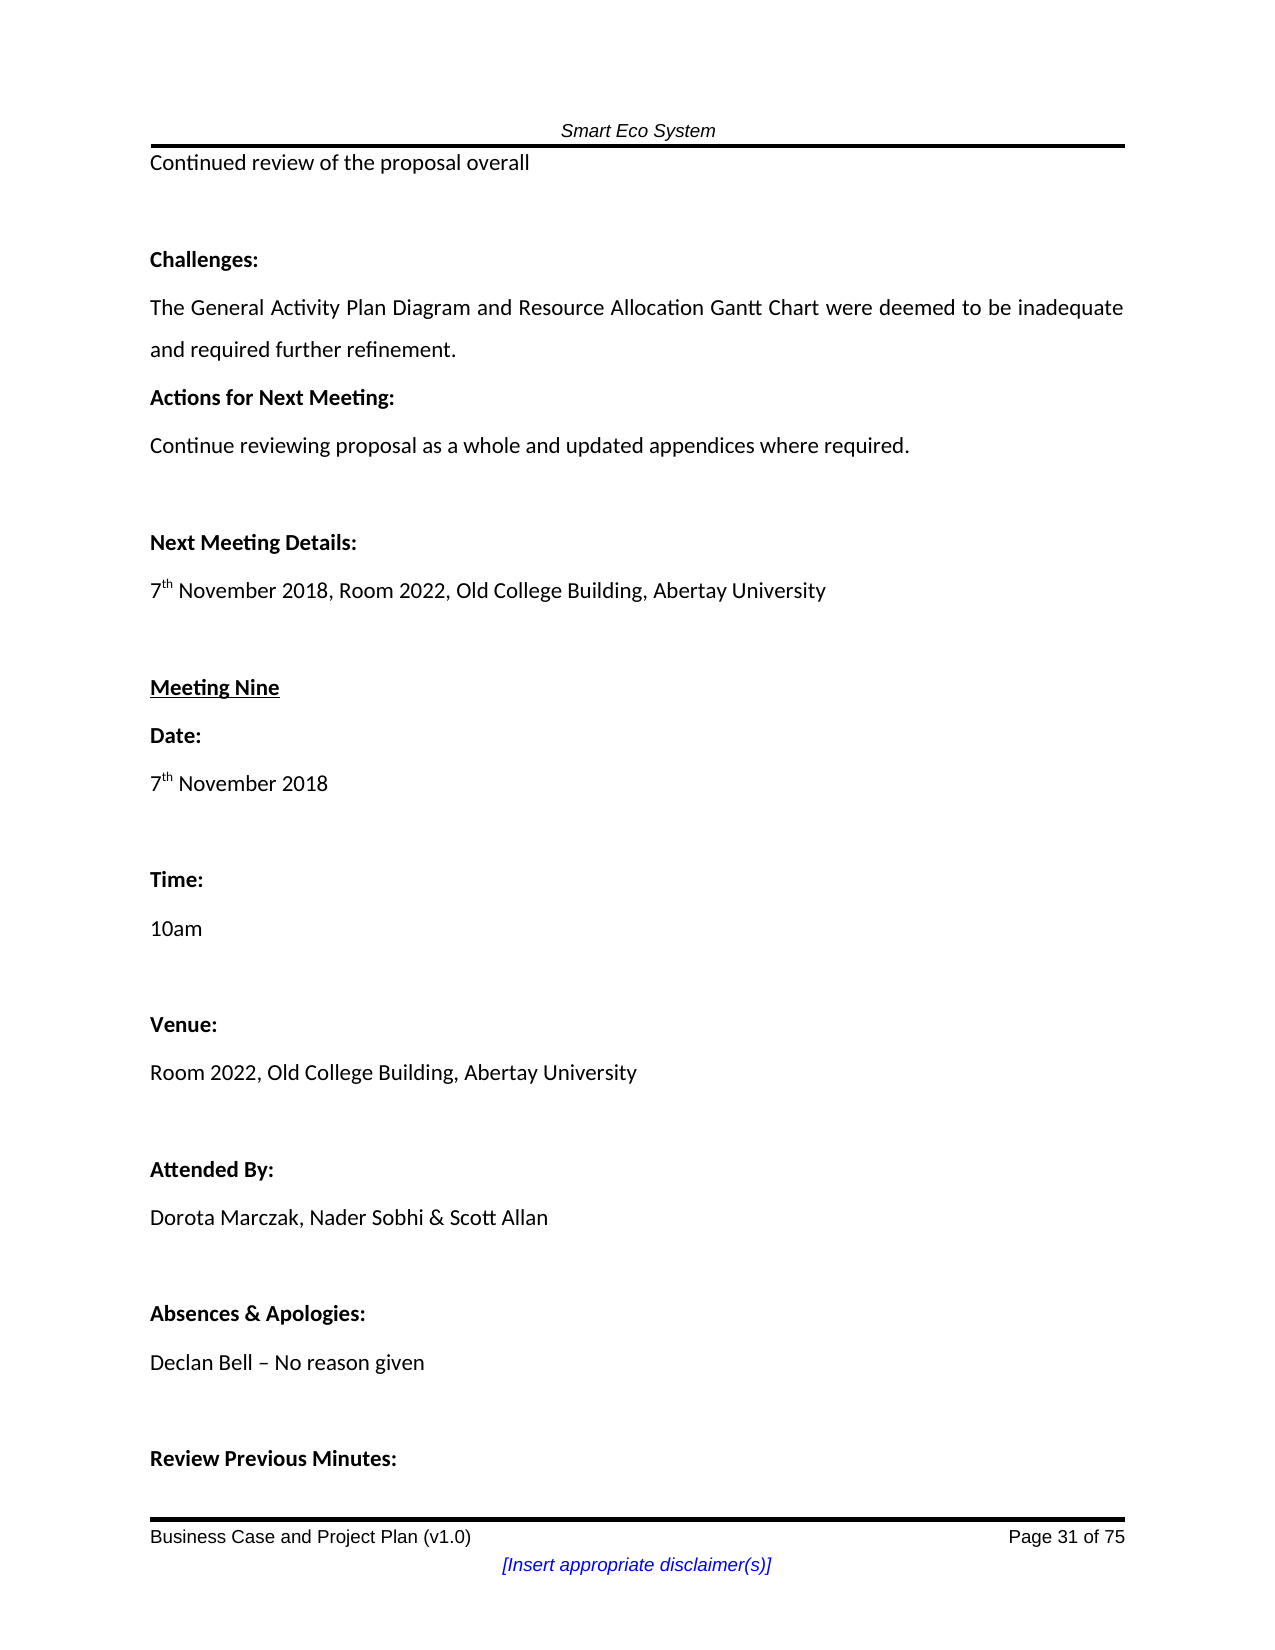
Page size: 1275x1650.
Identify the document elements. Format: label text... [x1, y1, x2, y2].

text Actions for Next Meeting: [150, 383, 1125, 411]
text Dorota Marczak, Nader Sobhi & Scott Allan [150, 1203, 1125, 1231]
text Venue: [150, 1010, 1125, 1038]
text 10am [150, 914, 1125, 942]
text Room 2022, Old College Building, Abertay University [150, 1058, 1125, 1086]
text Time: [150, 866, 1125, 893]
text Meeting Nine [150, 673, 1125, 701]
text Continued review of the proposal overall [150, 148, 1125, 176]
text Declan Bell – No reason given [150, 1348, 1125, 1376]
text The General Activity Plan Diagram and Resource Allocation Gantt Chart were deemed to be inadequate and required further refinement. [150, 293, 1125, 363]
text Date: [150, 721, 1125, 749]
text 7th November 2018 [150, 769, 1125, 797]
text Attended By: [150, 1155, 1125, 1183]
text Absences & Apologies: [150, 1299, 1125, 1328]
text Next Meeting Details: [150, 528, 1125, 556]
text Review Previous Minutes: [150, 1444, 1125, 1472]
text Challenges: [150, 245, 1125, 273]
text 7th November 2018, Room 2022, Old College Building, Abertay University [150, 576, 1125, 604]
text Continue reviewing proposal as a whole and updated appendices where required. [150, 431, 1125, 459]
